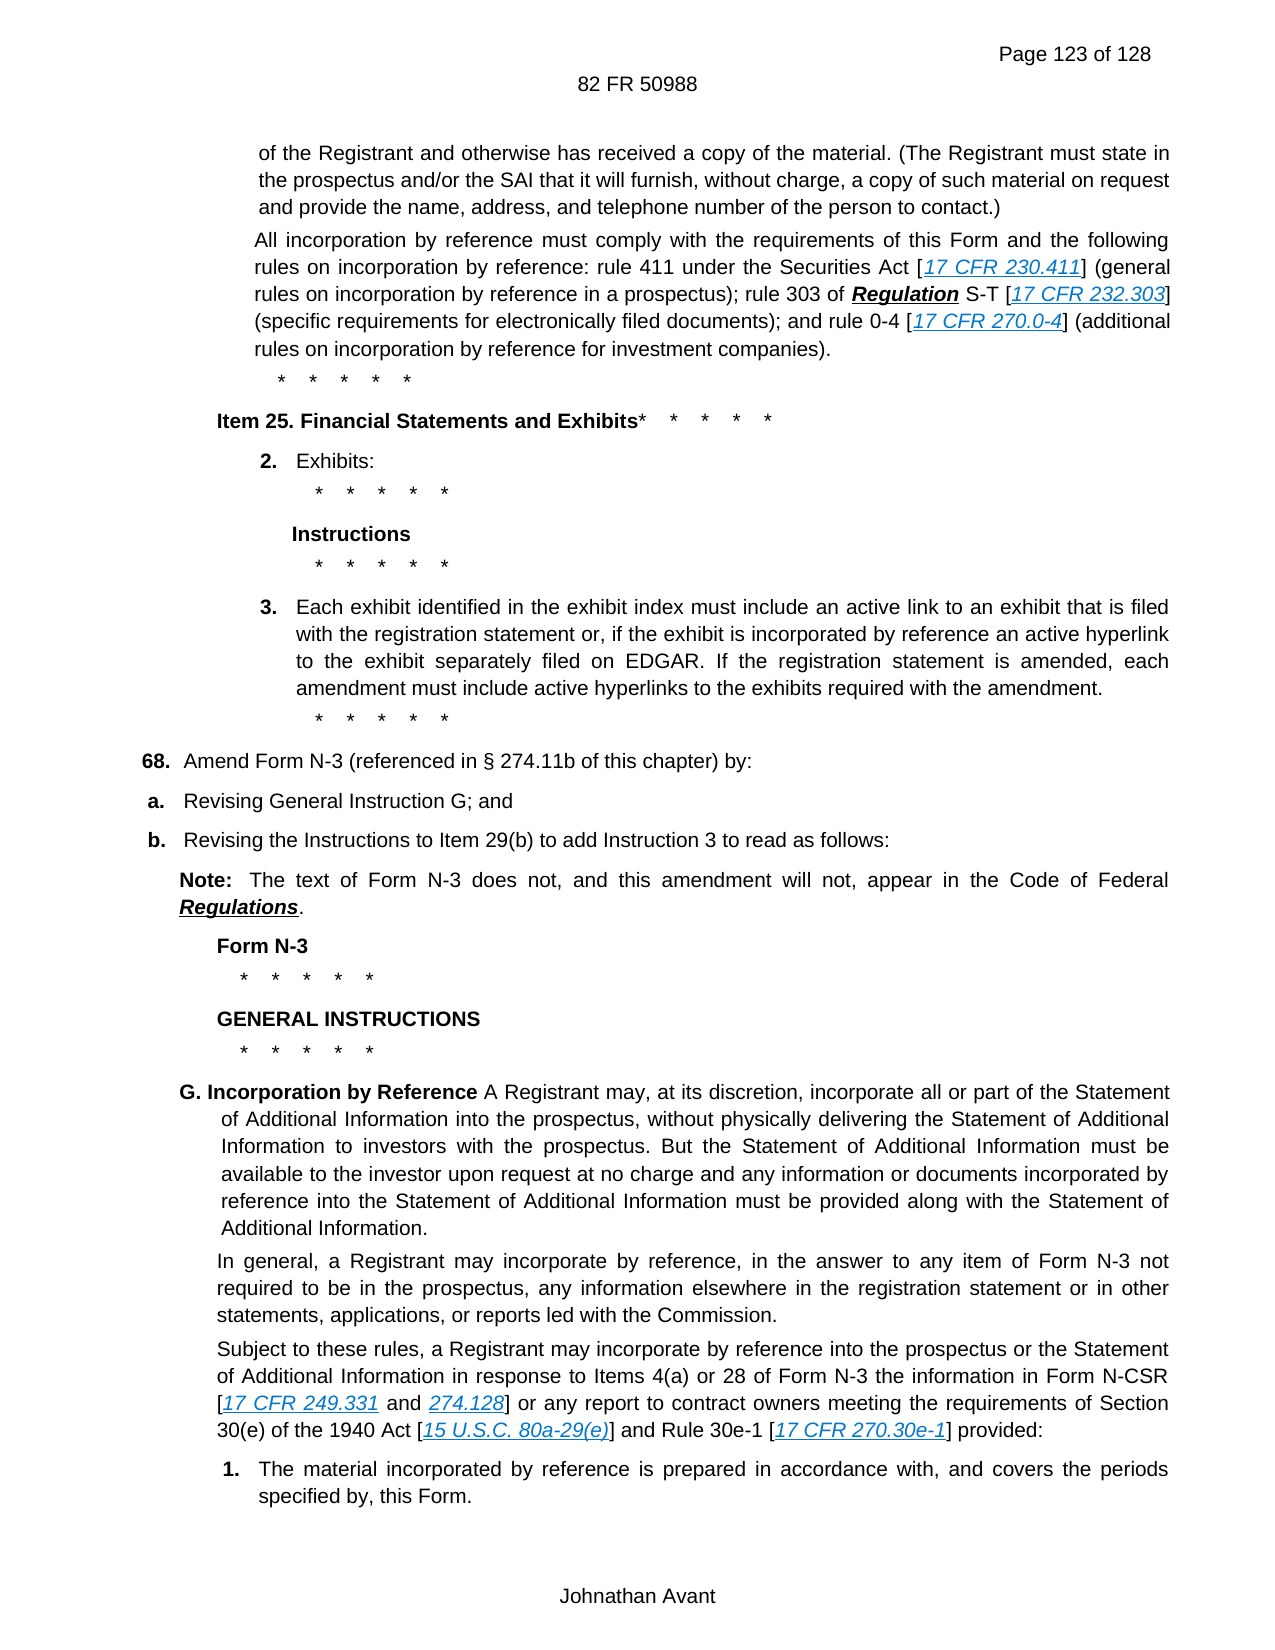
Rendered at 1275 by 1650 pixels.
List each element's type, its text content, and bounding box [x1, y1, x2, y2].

text GENERAL INSTRUCTIONS [217, 1004, 1171, 1031]
list The material incorporated by reference is prepared in accordance with, and covers the periods specified by, this Form. [217, 1454, 1171, 1508]
list Amend Form N-3 (referenced in § 274.11b of this chapter) by: [142, 746, 1171, 773]
text * * * * * [254, 367, 1171, 394]
text * * * * * [217, 1037, 1171, 1064]
text Note: The text of Form N-3 does not, and this amendment will not, appear in the Code of Federal Regulations. [179, 864, 1171, 919]
text * * * * * [292, 479, 1171, 506]
list Exhibits: [254, 446, 1171, 473]
text Form N-3 [217, 931, 1171, 958]
text * * * * * [217, 964, 1171, 992]
text Instructions [292, 519, 1171, 546]
text * * * * * [292, 552, 1171, 579]
text * * * * * [292, 706, 1171, 733]
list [217, 137, 1171, 219]
list A Registrant may, at its discretion, incorporate all or part of the Statement of Additional Information into the prospectus, without physically delivering the Statement of Additional Information to investors with the prospectus. But the Statement of Additional Information must be available to the investor upon request at no charge and any information or documents incorporated by reference into the Statement of Additional Information must be provided along with the Statement of Additional Information. [179, 1077, 1171, 1239]
list Each exhibit identified in the exhibit index must include an active link to an exhibit that is filed with the registration statement or, if the exhibit is incorporated by reference an active hyperlink to the exhibit separately filed on EDGAR. If the registration statement is amended, each amendment must include active hyperlinks to the exhibits required with the amendment. [254, 592, 1171, 700]
list Revising General Instruction G; and [142, 785, 1171, 812]
list Revising the Instructions to Item 29(b) to add Instruction 3 to read as follows: [142, 825, 1171, 852]
text All incorporation by reference must comply with the requirements of this Form and the following rules on incorporation by reference: rule 411 under the Securities Act [17 CFR 230.411] (general rules on incorporation by reference in a prospectus); rule 303 of Regulation S-T [17 CFR 232.303] (specific requirements for electronically filed documents); and rule 0-4 [17 CFR 270.0-4] (additional rules on incorporation by reference for investment companies). [254, 225, 1171, 360]
text Subject to these rules, a Registrant may incorporate by reference into the prospectus or the Statement of Additional Information in response to Items 4(a) or 28 of Form N-3 the information in Form N-CSR [17 CFR 249.331 and 274.128] or any report to contract owners meeting the requirements of Section 30(e) of the 1940 Act [15 U.S.C. 80a-29(e)] and Rule 30e-1 [17 CFR 270.30e-1] provided: [217, 1333, 1171, 1442]
text In general, a Registrant may incorporate by reference, in the answer to any item of Form N-3 not required to be in the prospectus, any information elsewhere in the registration statement or in other statements, applications, or reports led with the Commission. [217, 1246, 1171, 1327]
list and Exhibits* * * * * [217, 406, 1171, 433]
